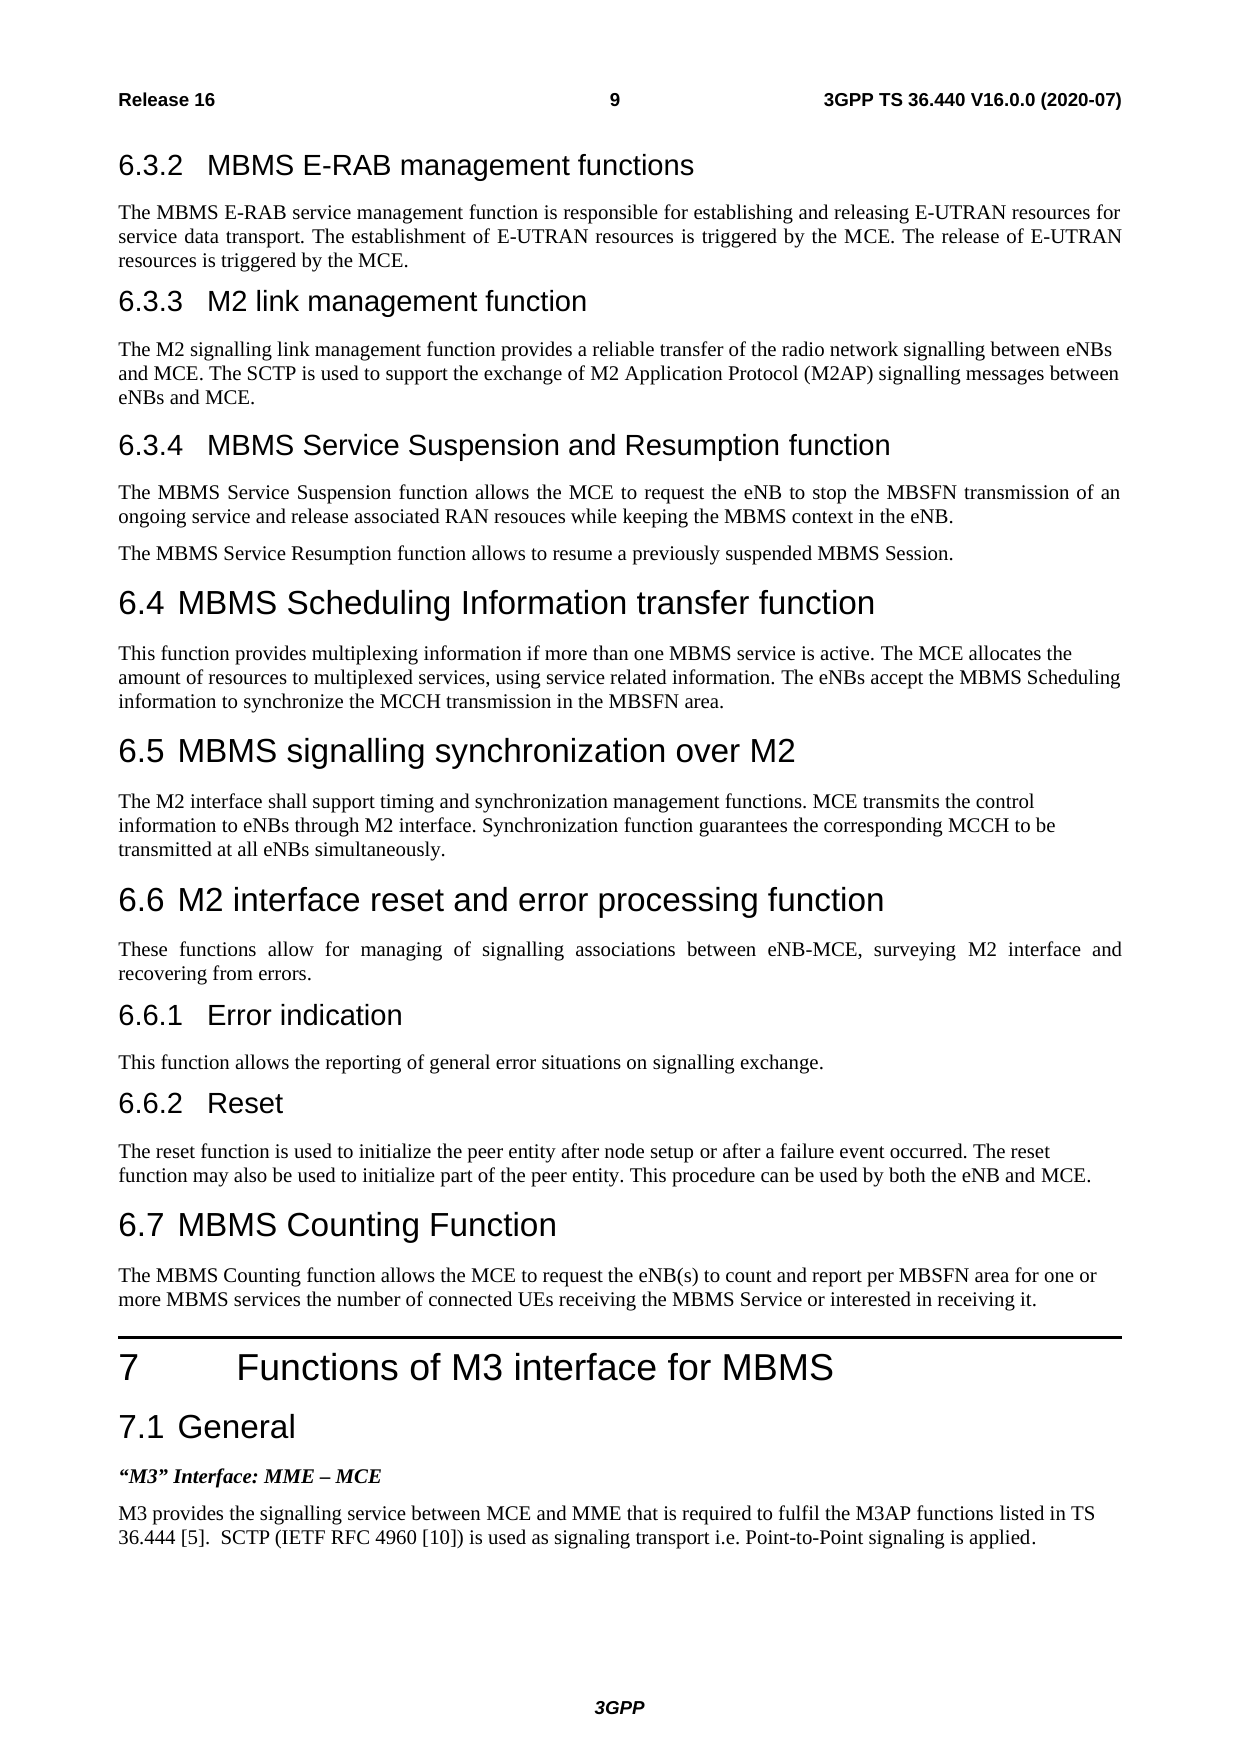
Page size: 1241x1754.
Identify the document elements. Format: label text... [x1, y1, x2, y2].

subtitle 6.3.3 M2 link management function [118, 284, 1122, 318]
subtitle 6.3.2 MBMS E-RAB management functions [118, 147, 1122, 181]
text This function allows the reporting of general error situations on signalling exchange. [118, 1050, 1122, 1074]
subtitle 7 Functions of M3 interface for MBMS [118, 1339, 1122, 1388]
subtitle 6.6.1 Error indication [118, 997, 1122, 1031]
text These functions allow for managing of signalling associations between eNB-MCE, surveying M2 interface and recovering from errors. [118, 937, 1122, 985]
text The MBMS Counting function allows the MCE to request the eNB(s) to count and report per MBSFN area for one or more MBMS services the number of connected UEs receiving the MBMS Service or interested in receiving it. [118, 1263, 1122, 1311]
text The reset function is used to initialize the peer entity after node setup or after a failure event occurred. The reset function may also be used to initialize part of the peer entity. This procedure can be used by both the eNB and MCE. [118, 1139, 1122, 1187]
subtitle 6.7 MBMS Counting Function [118, 1206, 1122, 1244]
text The MBMS Service Resumption function allows to resume a previously suspended MBMS Session. [118, 541, 1122, 565]
text The M2 signalling link management function provides a reliable transfer of the radio network signalling between eNBs and MCE. The SCTP is used to support the exchange of M2 Application Protocol (M2AP) signalling messages between eNBs and MCE. [118, 337, 1122, 409]
text The MBMS Service Suspension function allows the MCE to request the eNB to stop the MBSFN transmission of an ongoing service and release associated RAN resouces while keeping the MBMS context in the eNB. [118, 480, 1122, 528]
subtitle 6.6 M2 interface reset and error processing function [118, 880, 1122, 918]
subtitle 7.1 General [118, 1407, 1122, 1446]
text M3 provides the signalling service between MCE and MME that is required to fulfil the M3AP functions listed in TS 36.444 [5]. SCTP (IETF RFC 4960 [10]) is used as signaling transport i.e. Point-to-Point signaling is applied. [118, 1501, 1122, 1549]
subtitle 6.5 MBMS signalling synchronization over M2 [118, 732, 1122, 770]
text This function provides multiplexing information if more than one MBMS service is active. The MCE allocates the amount of resources to multiplexed services, using service related information. The eNBs accept the MBMS Scheduling information to synchronize the MCCH transmission in the MBSFN area. [118, 641, 1122, 713]
subtitle 6.4 MBMS Scheduling Information transfer function [118, 583, 1122, 622]
text The MBMS E-RAB service management function is responsible for establishing and releasing E-UTRAN resources for service data transport. The establishment of E-UTRAN resources is triggered by the MCE. The release of E-UTRAN resources is triggered by the MCE. [118, 200, 1122, 272]
text The M2 interface shall support timing and synchronization management functions. MCE transmits the control information to eNBs through M2 interface. Synchronization function guarantees the corresponding MCCH to be transmitted at all eNBs simultaneously. [118, 789, 1122, 861]
subtitle 6.3.4 MBMS Service Suspension and Resumption function [118, 428, 1122, 461]
text “M3” Interface: MME – MCE [118, 1464, 1122, 1488]
subtitle 6.6.2 Reset [118, 1086, 1122, 1120]
